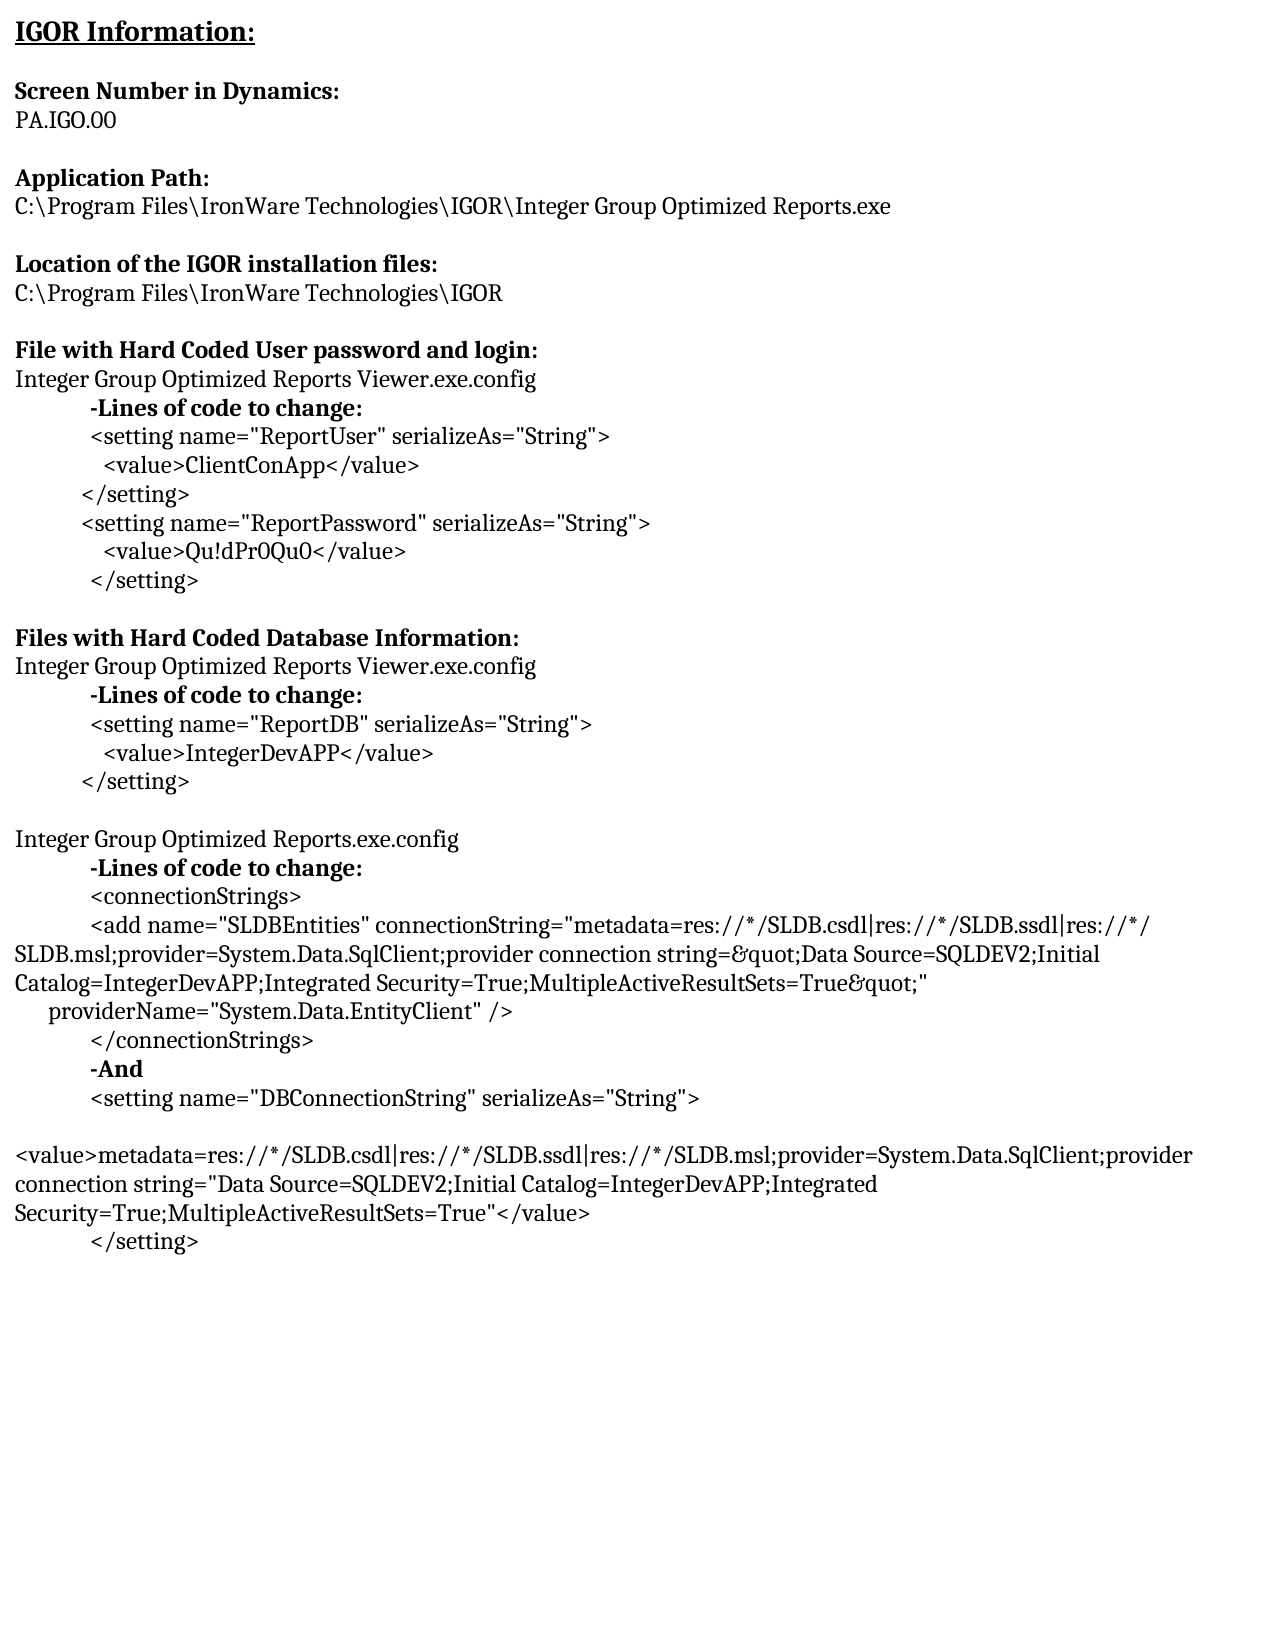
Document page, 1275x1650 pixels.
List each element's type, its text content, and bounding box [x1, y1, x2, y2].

text Integer Group Optimized Reports.exe.config [15, 825, 1260, 853]
text C:\Program Files\IronWare Technologies\IGOR\Integer Group Optimized Reports.exe [15, 192, 1260, 221]
text <setting name="ReportPassword" serializeAs="String"> [15, 508, 1260, 537]
text </setting> [15, 480, 1260, 508]
text <setting name="ReportDB" serializeAs="String"> [15, 710, 1260, 738]
text <setting name="DBConnectionString" serializeAs="String"> <value>metadata=res://*/SLDB.csdl|res://*/SLDB.ssdl|res://*/SLDB.msl;provider=System.Data.SqlClient;provider connection string="Data Source=SQLDEV2;Initial Catalog=IntegerDevAPP;Integrated Security=True;MultipleActiveResultSets=True"</value> [15, 1083, 1260, 1227]
text </setting> [15, 767, 1260, 796]
text Integer Group Optimized Reports Viewer.exe.config [15, 652, 1260, 681]
text <setting name="ReportUser" serializeAs="String"> [15, 422, 1260, 451]
text PA.IGO.00 [15, 106, 1260, 135]
text File with Hard Coded User password and login: [15, 336, 1260, 365]
text <value>ClientConApp</value> [15, 451, 1260, 480]
text -Lines of code to change: [15, 853, 1260, 882]
text providerName="System.Data.EntityClient" /> [15, 997, 1260, 1026]
text Location of the IGOR installation files: [15, 250, 1260, 278]
text <value>Qu!dPr0Qu0</value> [15, 537, 1260, 566]
text Files with Hard Coded Database Information: [15, 623, 1260, 652]
text <connectionStrings> [15, 882, 1260, 911]
text </connectionStrings> [15, 1026, 1260, 1055]
text Application Path: [15, 163, 1260, 192]
text <add name="SLDBEntities" connectionString="metadata=res://*/SLDB.csdl|res://*/SLDB.ssdl|res://*/SLDB.msl;provider=System.Data.SqlClient;provider connection string=&quot;Data Source=SQLDEV2;Initial Catalog=IntegerDevAPP;Integrated Security=True;MultipleActiveResultSets=True&quot;" [15, 911, 1260, 997]
text -Lines of code to change: [15, 393, 1260, 422]
text -Lines of code to change: [15, 681, 1260, 710]
text Screen Number in Dynamics: [15, 77, 1260, 106]
text IGOR Information: [15, 15, 1260, 48]
text C:\Program Files\IronWare Technologies\IGOR [15, 278, 1260, 307]
text </setting> [15, 1227, 1260, 1256]
text </setting> [15, 566, 1260, 595]
text -And [15, 1055, 1260, 1083]
text <value>IntegerDevAPP</value> [15, 738, 1260, 767]
text Integer Group Optimized Reports Viewer.exe.config [15, 365, 1260, 393]
